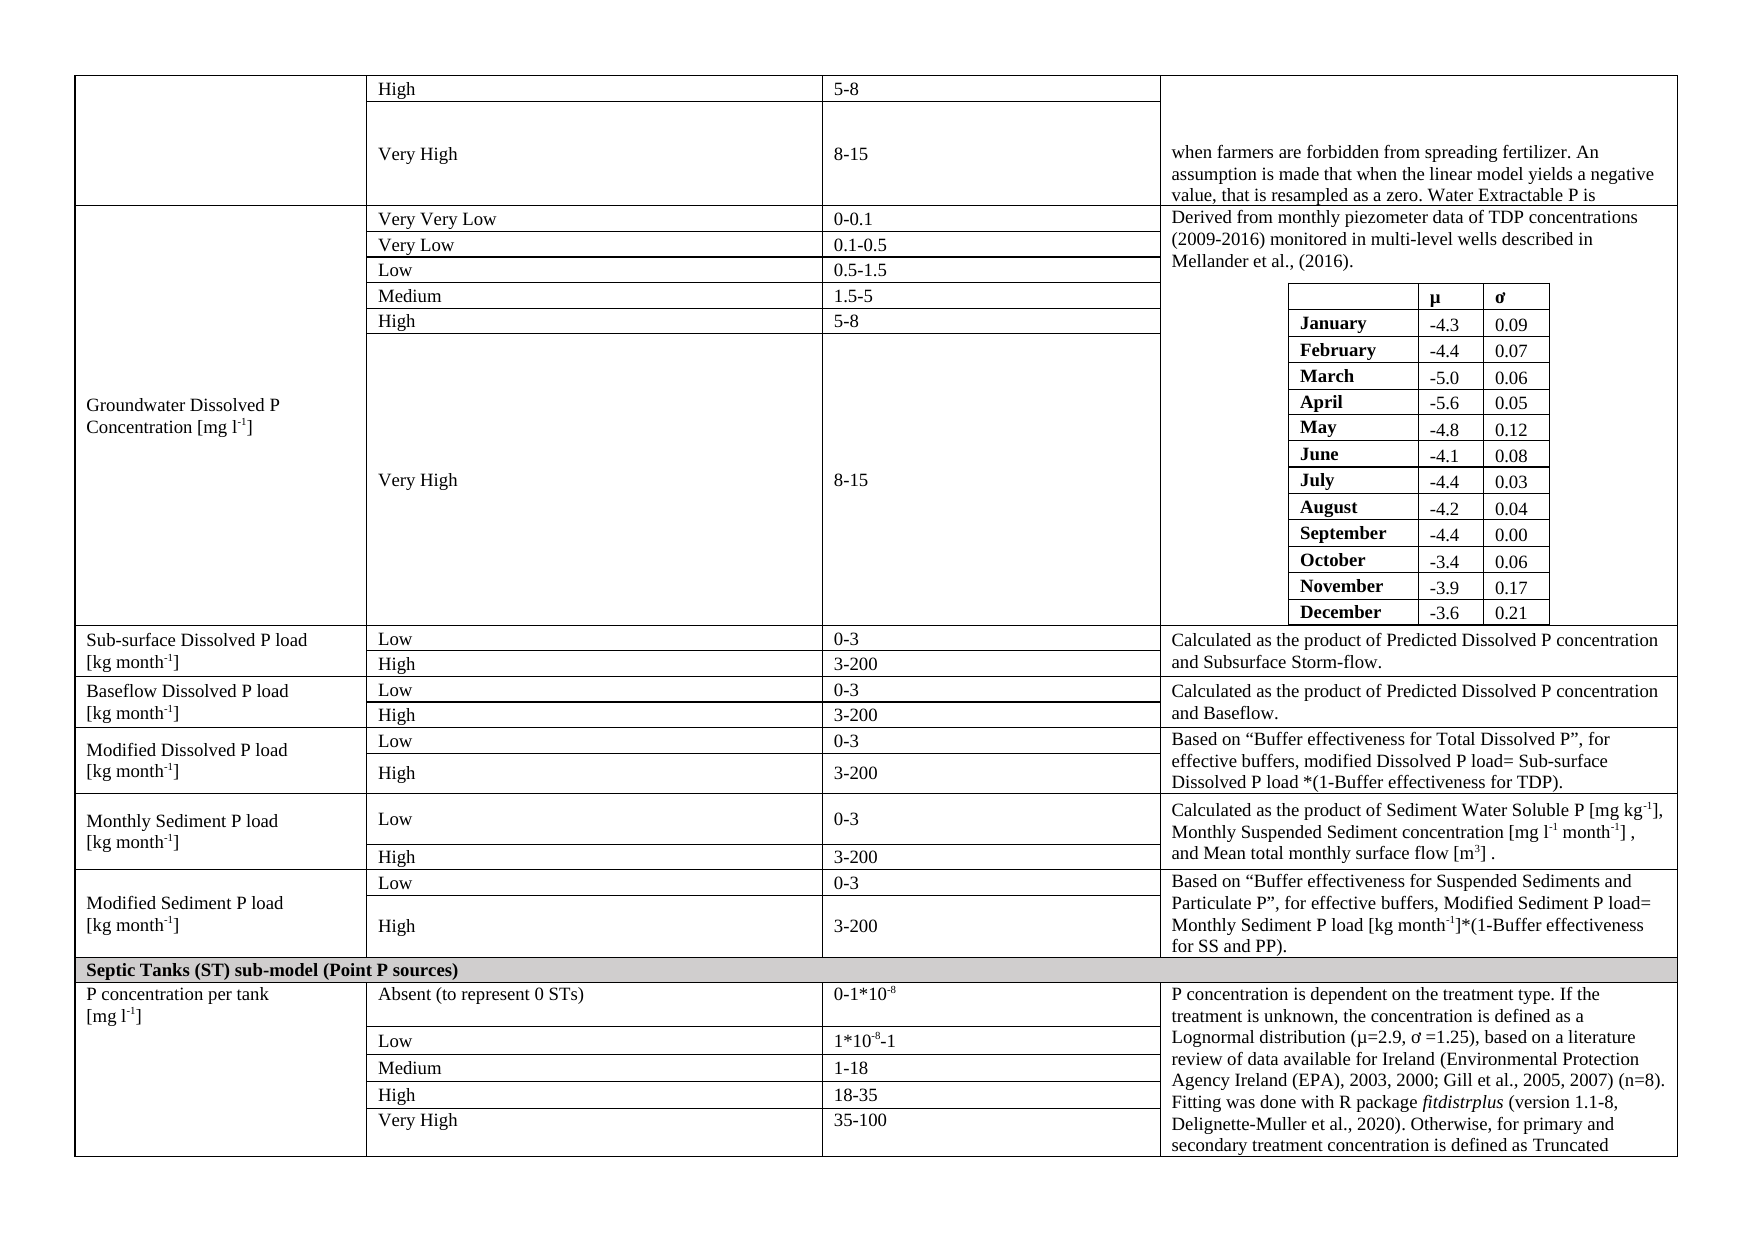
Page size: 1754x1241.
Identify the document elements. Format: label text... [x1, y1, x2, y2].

table_cell Low [367, 728, 822, 752]
table_cell 0-3 [823, 728, 1160, 752]
table_cell Medium [367, 1055, 822, 1081]
table_cell 0-3 [823, 870, 1160, 895]
table_cell 18-35 [823, 1082, 1160, 1108]
table_cell Modified Dissolved P load [kg month-1] [76, 728, 366, 793]
table_cell P concentration is dependent on the treatment type. If the treatment is unknown, the concentration is defined as a Lognormal distribution (µ=2.9, ơ =1.25), based on a literature review of data available for Ireland (Environmental Protection Agency Ireland (EPA), 2003, 2000; Gill et al., 2005, 2007) (n=8). Fitting was done with R package fitdistrplus (version 1.1-8, Delignette-Muller et al., 2020). Otherwise, for primary and secondary treatment concentration is defined as Truncated Normal distribution (µ=10; ơ=1), and (µ=5; ơ=0.5) respectively, as described in Glendell et al., (2021) and derived from SEPA guidelines (Brownlie et al., 2014). All tanks are assumed to be maintained. Discretization was also based on the literature review. [1161, 983, 1677, 1156]
table_cell Derived from monthly piezometer data of TDP concentrations (2009-2016) monitored in multi-level wells described in Mellander et al., (2016). [1161, 206, 1677, 625]
table_cell 5-8 [823, 309, 1160, 333]
table_cell 3-200 [823, 845, 1160, 869]
table_cell Based on “Buffer effectiveness for Total Dissolved P”, for effective buffers, modified Dissolved P load= Sub-surface Dissolved P load *(1-Buffer effectiveness for TDP). [1161, 728, 1677, 793]
table_cell Low [367, 1027, 822, 1053]
table_cell 0-0.1 [823, 206, 1160, 231]
table_cell 3-200 [823, 703, 1160, 727]
table_cell High [367, 651, 822, 676]
table_cell 0-3 [823, 794, 1160, 844]
table_cell High [367, 1082, 822, 1108]
table_cell Sub-surface Dissolved P load [kg month-1] [76, 626, 366, 676]
table_cell Calculated as the product of Predicted Dissolved P concentration and Subsurface Storm-flow. [1161, 626, 1677, 676]
table_cell High [367, 896, 822, 957]
table_cell 0-3 [823, 677, 1160, 701]
table_cell 3-200 [823, 651, 1160, 676]
table_cell Low [367, 794, 822, 844]
table_cell 0-3 [823, 626, 1160, 650]
table_cell Very High [367, 102, 822, 205]
table_cell 0.5-1.5 [823, 258, 1160, 282]
table_cell Based on “Buffer effectiveness for Suspended Sediments and Particulate P”, for effective buffers, Modified Sediment P load= Monthly Sediment P load [kg month-1]*(1-Buffer effectiveness for SS and PP). [1161, 870, 1677, 957]
table_cell High [367, 309, 822, 333]
table_cell Calculated as the product of Sediment Water Soluble P [mg kg-1], Monthly Suspended Sediment concentration [mg l-1 month-1] , and Mean total monthly surface flow [m3] . [1161, 794, 1677, 869]
table_cell Low [367, 677, 822, 701]
table_cell Groundwater Dissolved P Concentration [mg l-1] [76, 206, 366, 625]
table_cell Low [367, 258, 822, 282]
table_cell Very Very Low [367, 206, 822, 231]
table_cell 0.1-0.5 [823, 232, 1160, 256]
table_cell 8-15 [823, 102, 1160, 205]
table_cell 8-15 [823, 334, 1160, 625]
table_cell Low [367, 626, 822, 650]
table_cell Monthly Sediment P load [kg month-1] [76, 794, 366, 869]
table_cell Low [367, 870, 822, 895]
table_cell Medium [367, 283, 822, 307]
table_cell Septic Tanks (ST) sub-model (Point P sources) [76, 958, 1677, 982]
table_cell High [367, 845, 822, 869]
table_cell 1-18 [823, 1055, 1160, 1081]
table_cell 35-100 [823, 1109, 1160, 1156]
table_cell 5-8 [823, 76, 1160, 101]
table_cell Calculated as the product of Predicted Dissolved P concentration and Baseflow. [1161, 677, 1677, 727]
table_cell 1*10-8-1 [823, 1027, 1160, 1053]
table_cell High [367, 76, 822, 101]
table_cell Baseflow Dissolved P load [kg month-1] [76, 677, 366, 727]
table_cell Absent (to represent 0 STs) [367, 983, 822, 1026]
table_cell High [367, 703, 822, 727]
table_cell Modified Sediment P load [kg month-1] [76, 870, 366, 957]
table_cell P concentration per tank [mg l-1] [76, 983, 366, 1156]
table_cell 3-200 [823, 896, 1160, 957]
table_cell Very High [367, 1109, 822, 1156]
table_cell High [367, 754, 822, 793]
table_cell 1.5-5 [823, 283, 1160, 307]
table_cell Very High [367, 334, 822, 625]
table_cell 3-200 [823, 754, 1160, 793]
table_cell 0-1*10-8 [823, 983, 1160, 1026]
table_cell Very Low [367, 232, 822, 256]
